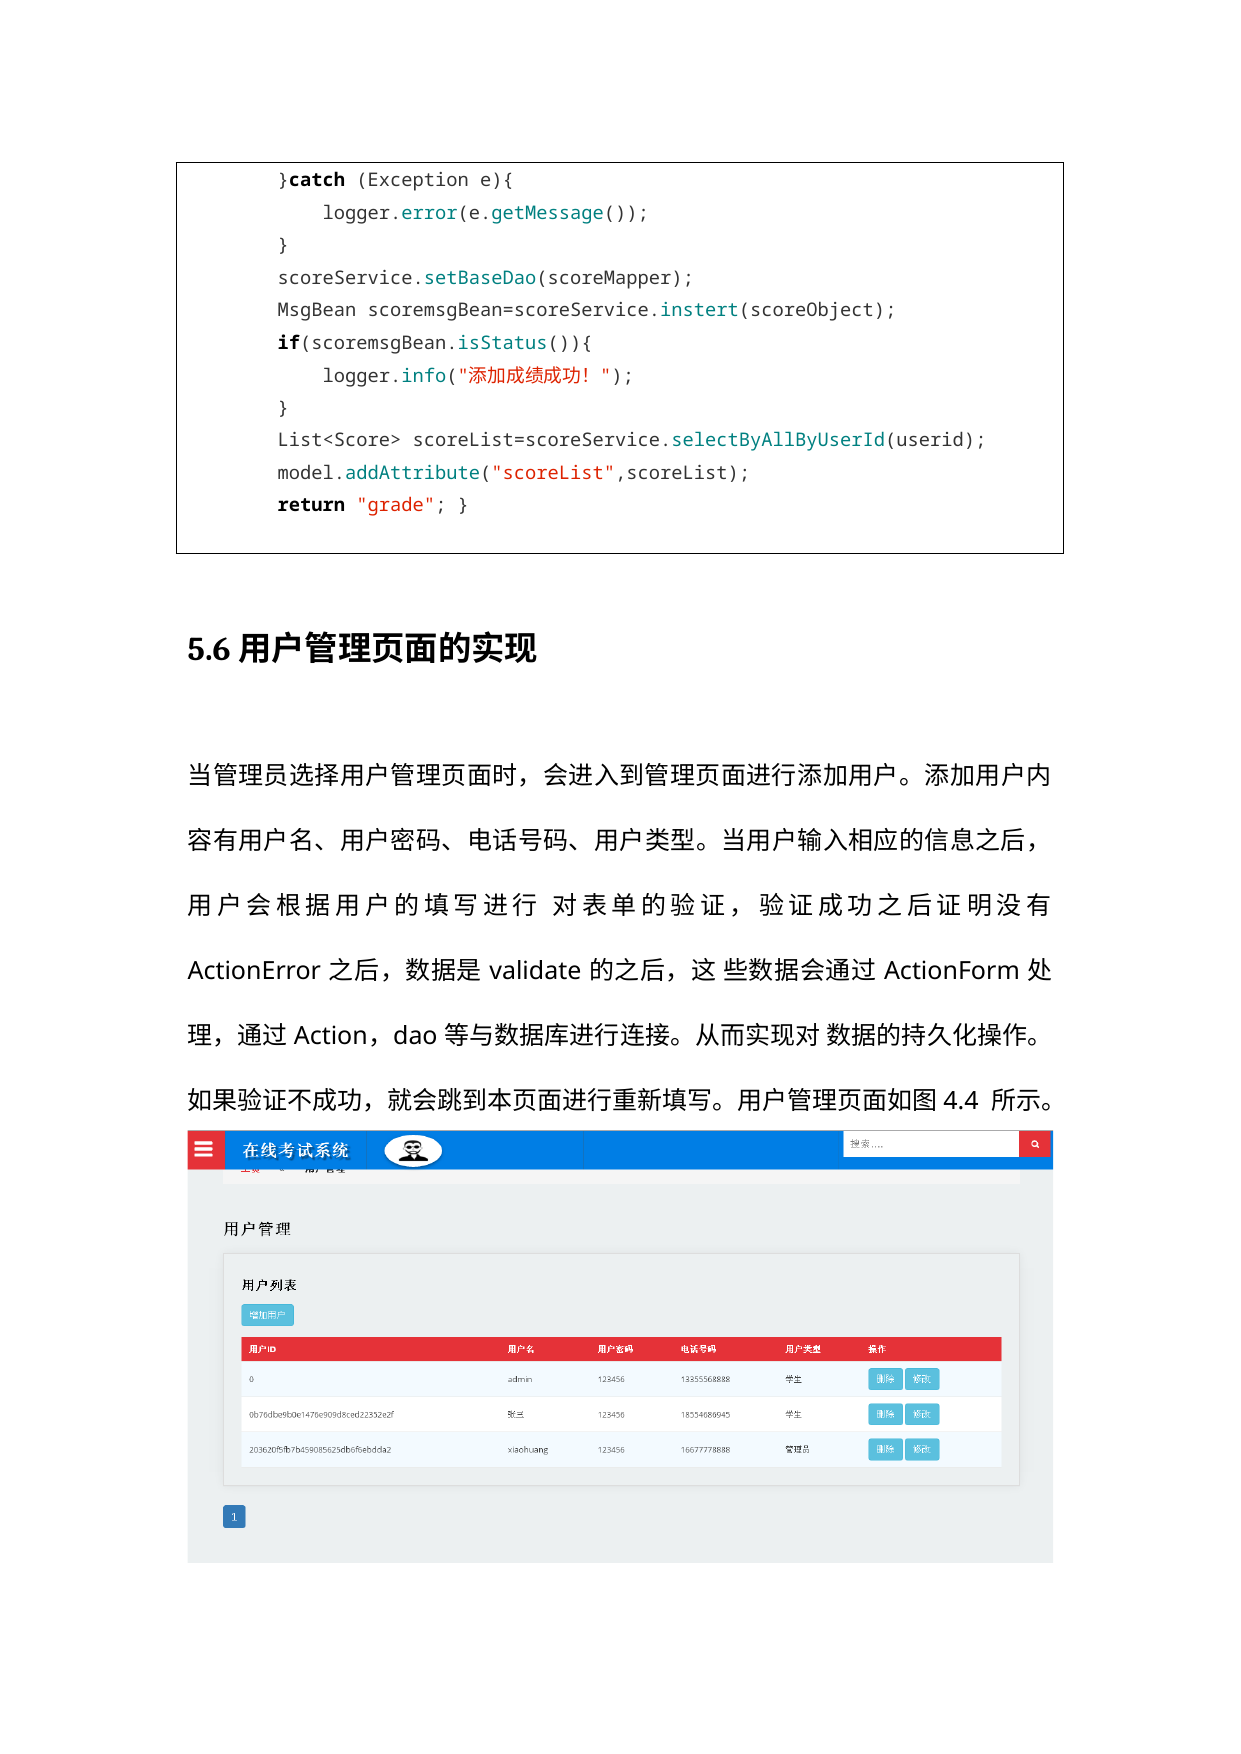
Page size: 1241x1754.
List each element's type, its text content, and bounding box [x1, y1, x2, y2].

text 当管理员选择用户管理页面时，会进入到管理页面进行添加用户。添加用户内容有用户名、用户密码、电话号码、用户类型。当用户输入相应的信息之后，用户会根据用户的填写进行 对表单的验证，验证成功之后证明没有 ActionError 之后，数据是 validate 的之后，这 些数据会通过 ActionForm 处理，通过 Action，dao 等与数据库进行连接。从而实现对 数据的持久化操作。如果验证不成功，就会跳到本页面进行重新填写。用户管理页面如图 4.4 所示。 [187, 741, 1053, 1130]
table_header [177, 163, 1063, 553]
picture [187, 1130, 1054, 1563]
subtitle 5.6 用户管理页面的实现 [187, 614, 1053, 679]
